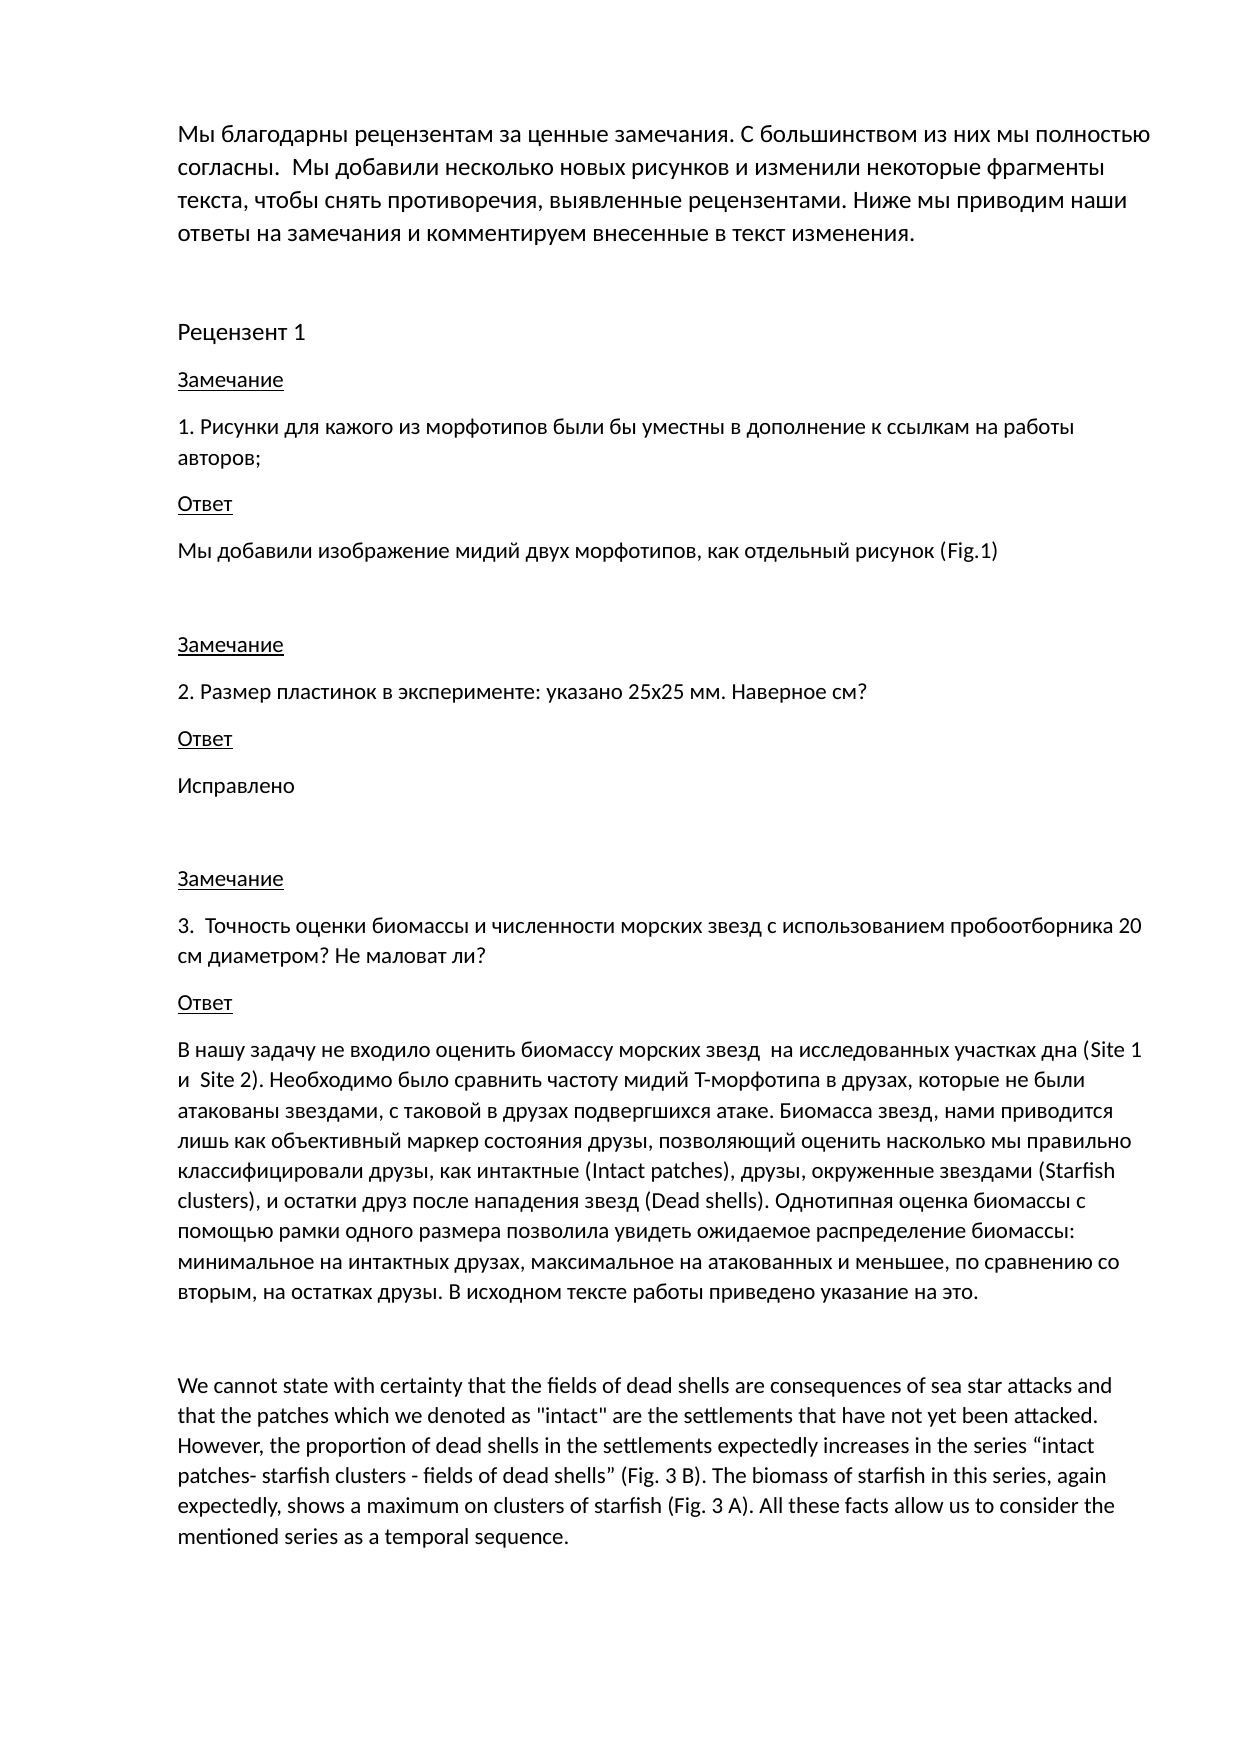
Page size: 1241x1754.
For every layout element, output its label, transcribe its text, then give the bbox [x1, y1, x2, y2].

list Исправлено [177, 771, 1152, 799]
text Мы благодарны рецензентам за ценные замечания. С большинством из них мы полностью согласны. Мы добавили несколько новых рисунков и изменили некоторые фрагменты текста, чтобы снять противоречия, выявленные рецензентами. Ниже мы приводим наши ответы на замечания и комментируем внесенные в текст изменения. [177, 118, 1152, 247]
list We cannot state with certainty that the fields of dead shells are consequences of sea star attacks and that the patches which we denoted as "intact" are the settlements that have not yet been attacked. However, the proportion of dead shells in the settlements expectedly increases in the series “intact patches- starfish clusters - fields of dead shells” (Fig. 3 B). The biomass of starfish in this series, again expectedly, shows a maximum on clusters of starfish (Fig. 3 A). All these facts allow us to consider the mentioned series as a temporal sequence. [177, 1371, 1152, 1550]
list Ответ [177, 988, 1152, 1017]
text Рецензент 1 [177, 316, 1152, 347]
text Замечание [177, 366, 1152, 394]
list В нашу задачу не входило оценить биомассу морских звезд на исследованных участках дна (Site 1 и Site 2). Необходимо было сравнить частоту мидий T-морфотипа в друзах, которые не были атакованы звездами, с таковой в друзах подвергшихся атаке. Биомасса звезд, нами приводится лишь как объективный маркер состояния друзы, позволяющий оценить насколько мы правильно классифицировали друзы, как интактные (Intact patches), друзы, окруженные звездами (Starfish clusters), и остатки друз после нападения звезд (Dead shells). Однотипная оценка биомассы с помощью рамки одного размера позволила увидеть ожидаемое распределение биомассы: минимальное на интактных друзах, максимальное на атакованных и меньшее, по сравнению со вторым, на остатках друзы. В исходном тексте работы приведено указание на это. [177, 1035, 1152, 1305]
list Ответ [177, 724, 1152, 752]
list Ответ [177, 489, 1152, 518]
list Рисунки для кажого из морфотипов были бы уместны в дополнение к ссылкам на работы авторов; [177, 412, 1152, 471]
text Замечание [177, 864, 1152, 893]
list Мы добавили изображение мидий двух морфотипов, как отдельный рисунок (Fig.1) [177, 536, 1152, 564]
text Замечание [177, 630, 1152, 658]
list Размер пластинок в эксперименте: указано 25х25 мм. Наверное см? [177, 677, 1152, 705]
list Точность оценки биомассы и численности морских звезд с использованием пробоотборника 20 см диаметром? Не маловат ли? [177, 911, 1152, 970]
